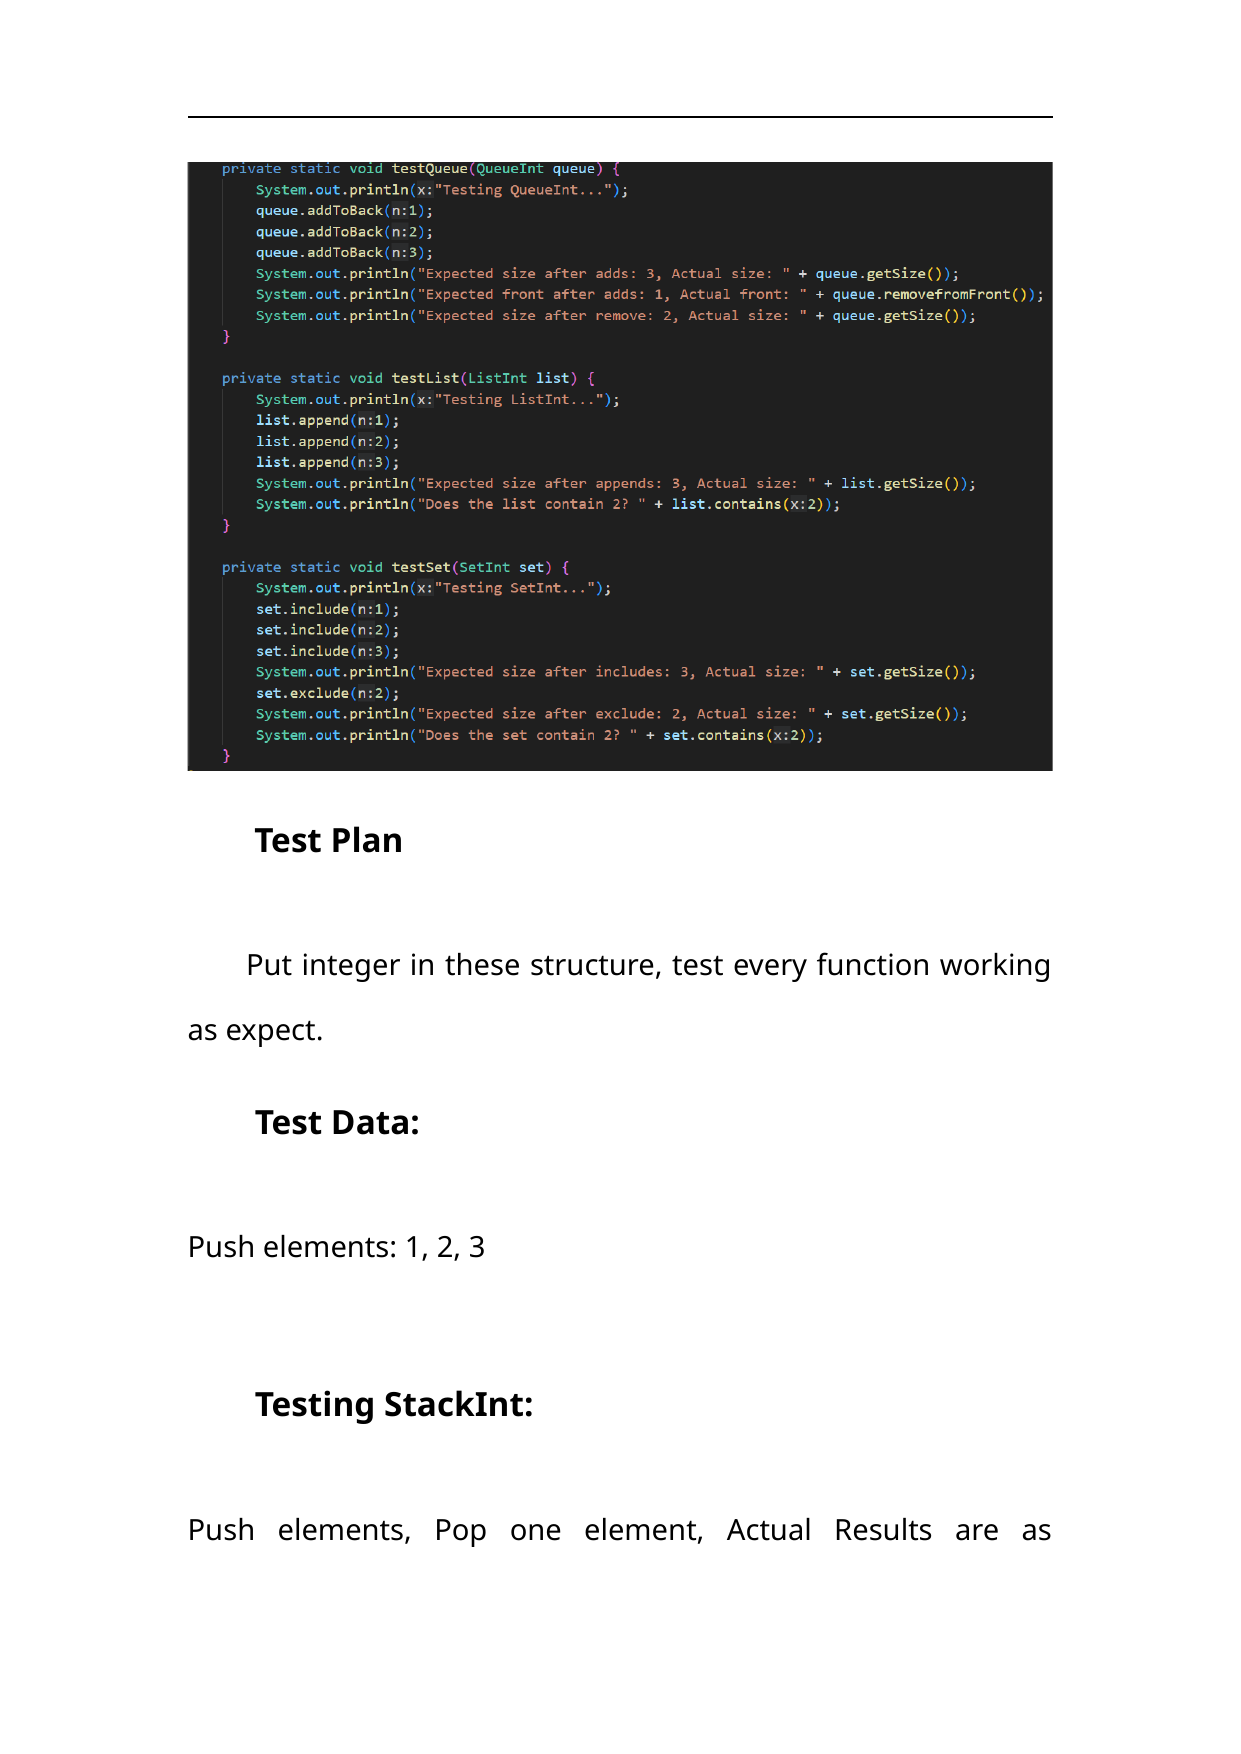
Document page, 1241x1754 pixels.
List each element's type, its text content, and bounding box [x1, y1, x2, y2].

subtitle Testing StackInt: [187, 1371, 1053, 1436]
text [187, 1496, 1053, 1561]
subtitle Test Data: [187, 1089, 1053, 1154]
subtitle Test Plan [187, 807, 1053, 872]
text Push elements: 1, 2, 3 [187, 1214, 1053, 1279]
picture [187, 162, 1053, 771]
text Put integer in these structure, test every function working as expect. [187, 932, 1053, 1062]
